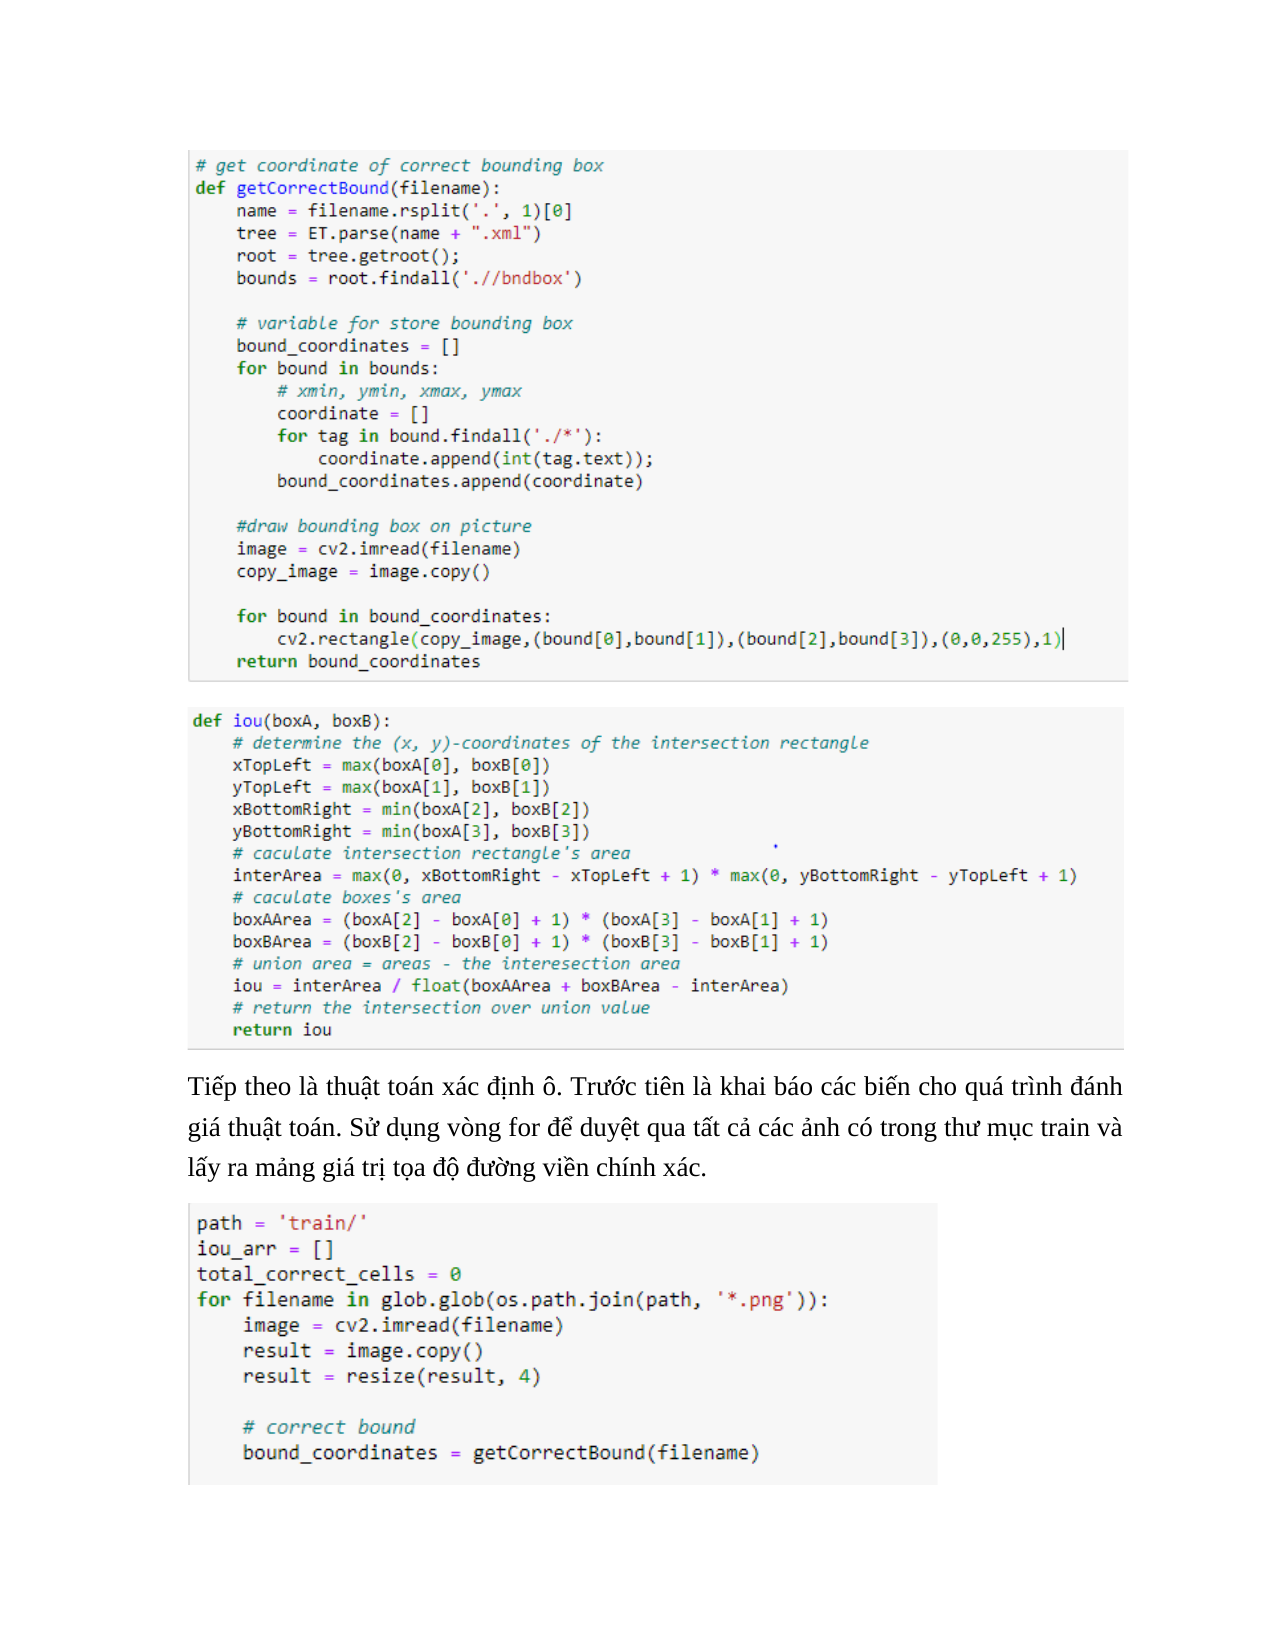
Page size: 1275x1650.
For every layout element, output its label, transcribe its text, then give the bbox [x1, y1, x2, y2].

picture [187, 1203, 938, 1485]
picture [187, 150, 1129, 686]
picture [187, 707, 1124, 1050]
text Tiếp theo là thuật toán xác định ô. Trước tiên là khai báo các biến cho quá trình đánh giá thuật toán. Sử dụng vòng for để duyệt qua tất cả các ảnh có trong thư mục train và lấy ra mảng giá trị tọa độ đường viền chính xác. [187, 1070, 1125, 1182]
